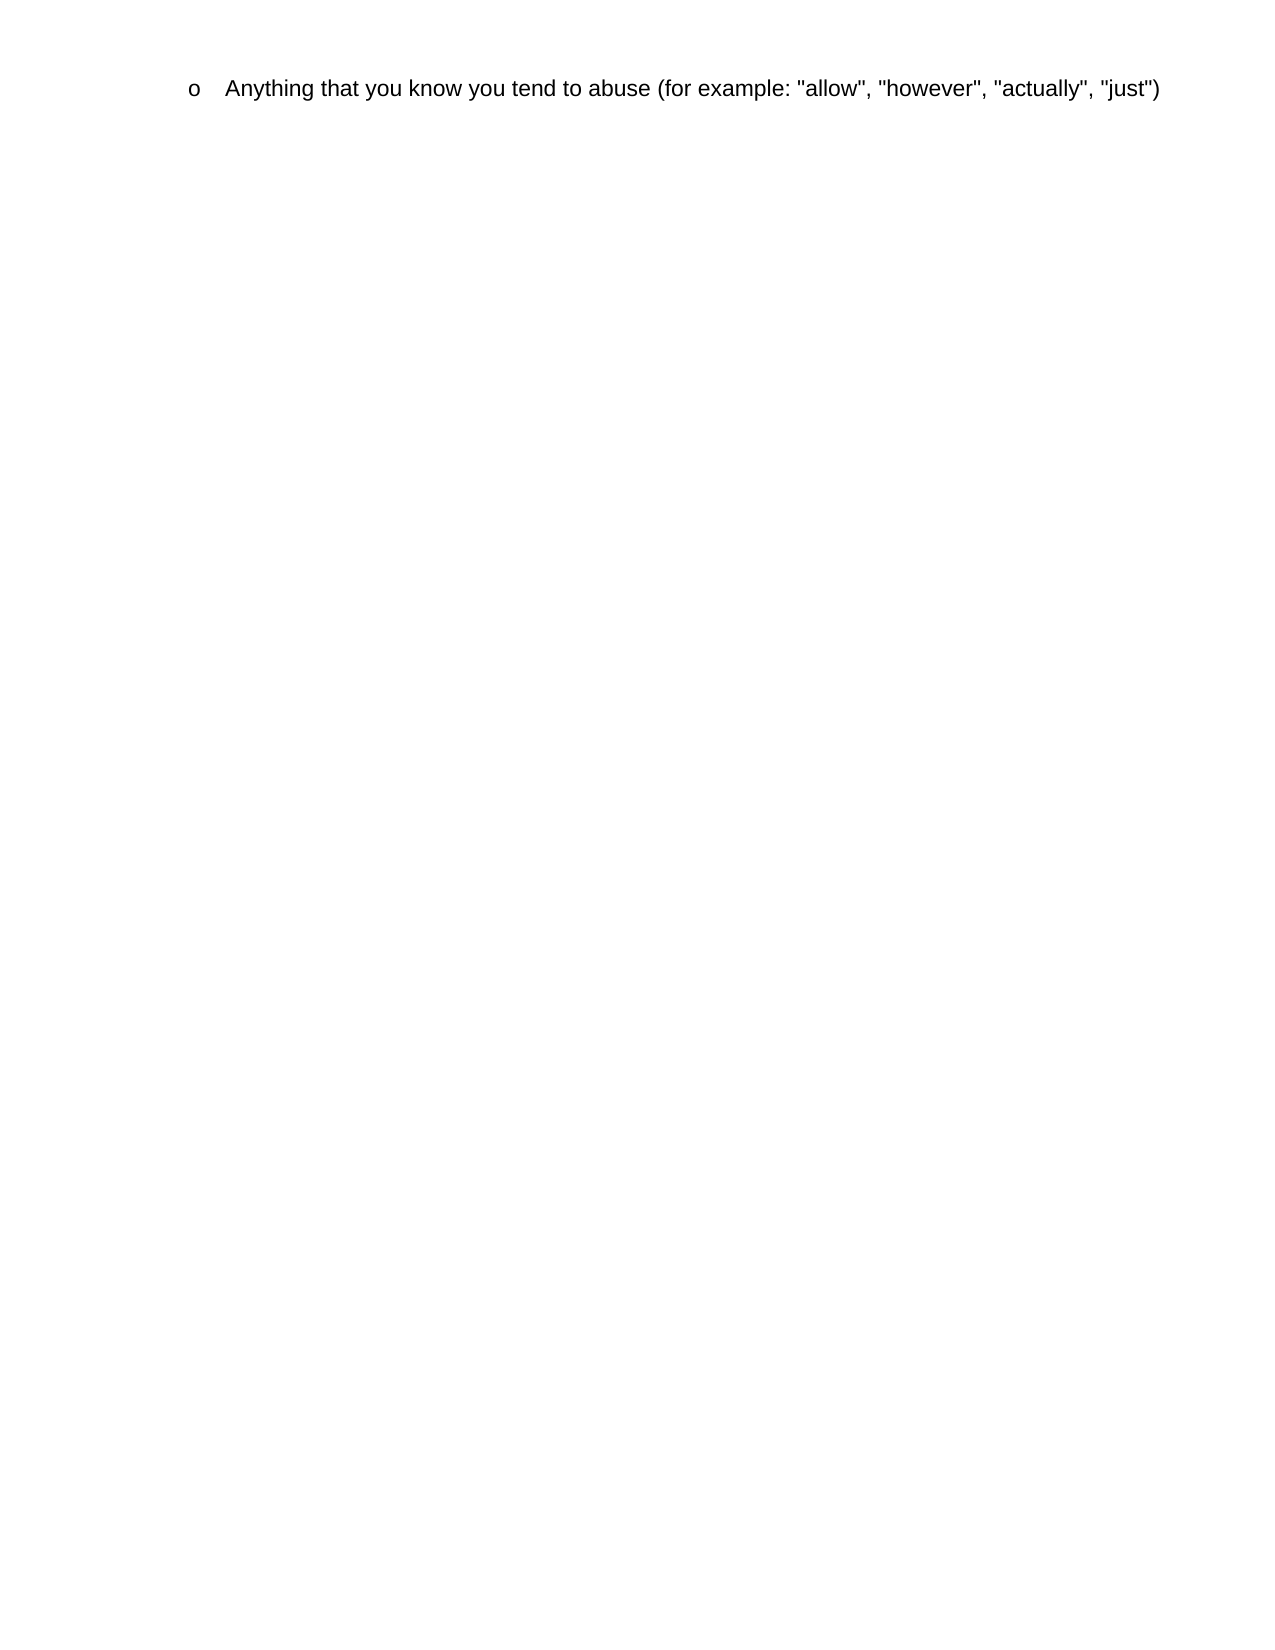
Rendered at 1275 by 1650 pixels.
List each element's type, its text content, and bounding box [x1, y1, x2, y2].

list Anything that you know you tend to abuse (for example: "allow", "however", "actually", "just") [187, 75, 1200, 103]
